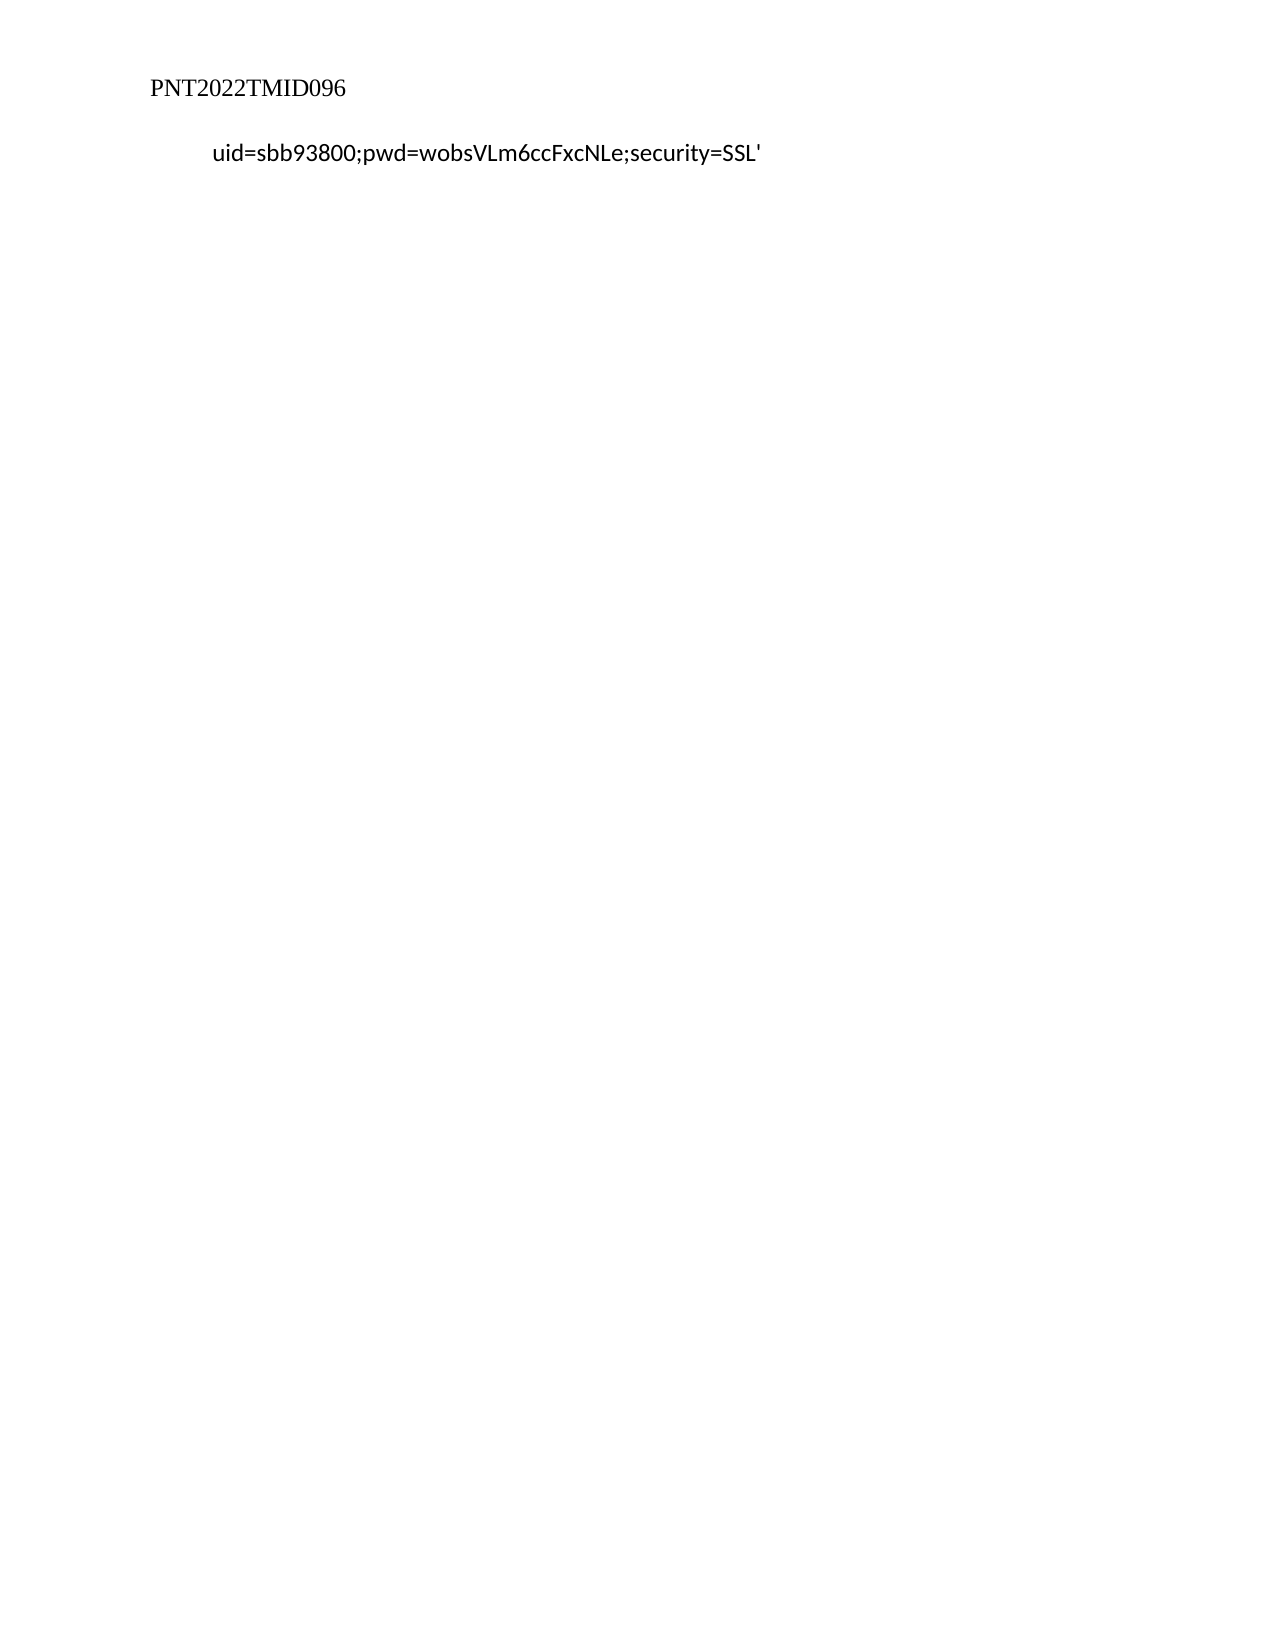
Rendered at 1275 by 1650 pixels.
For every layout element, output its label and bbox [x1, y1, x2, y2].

text [150, 137, 1208, 168]
